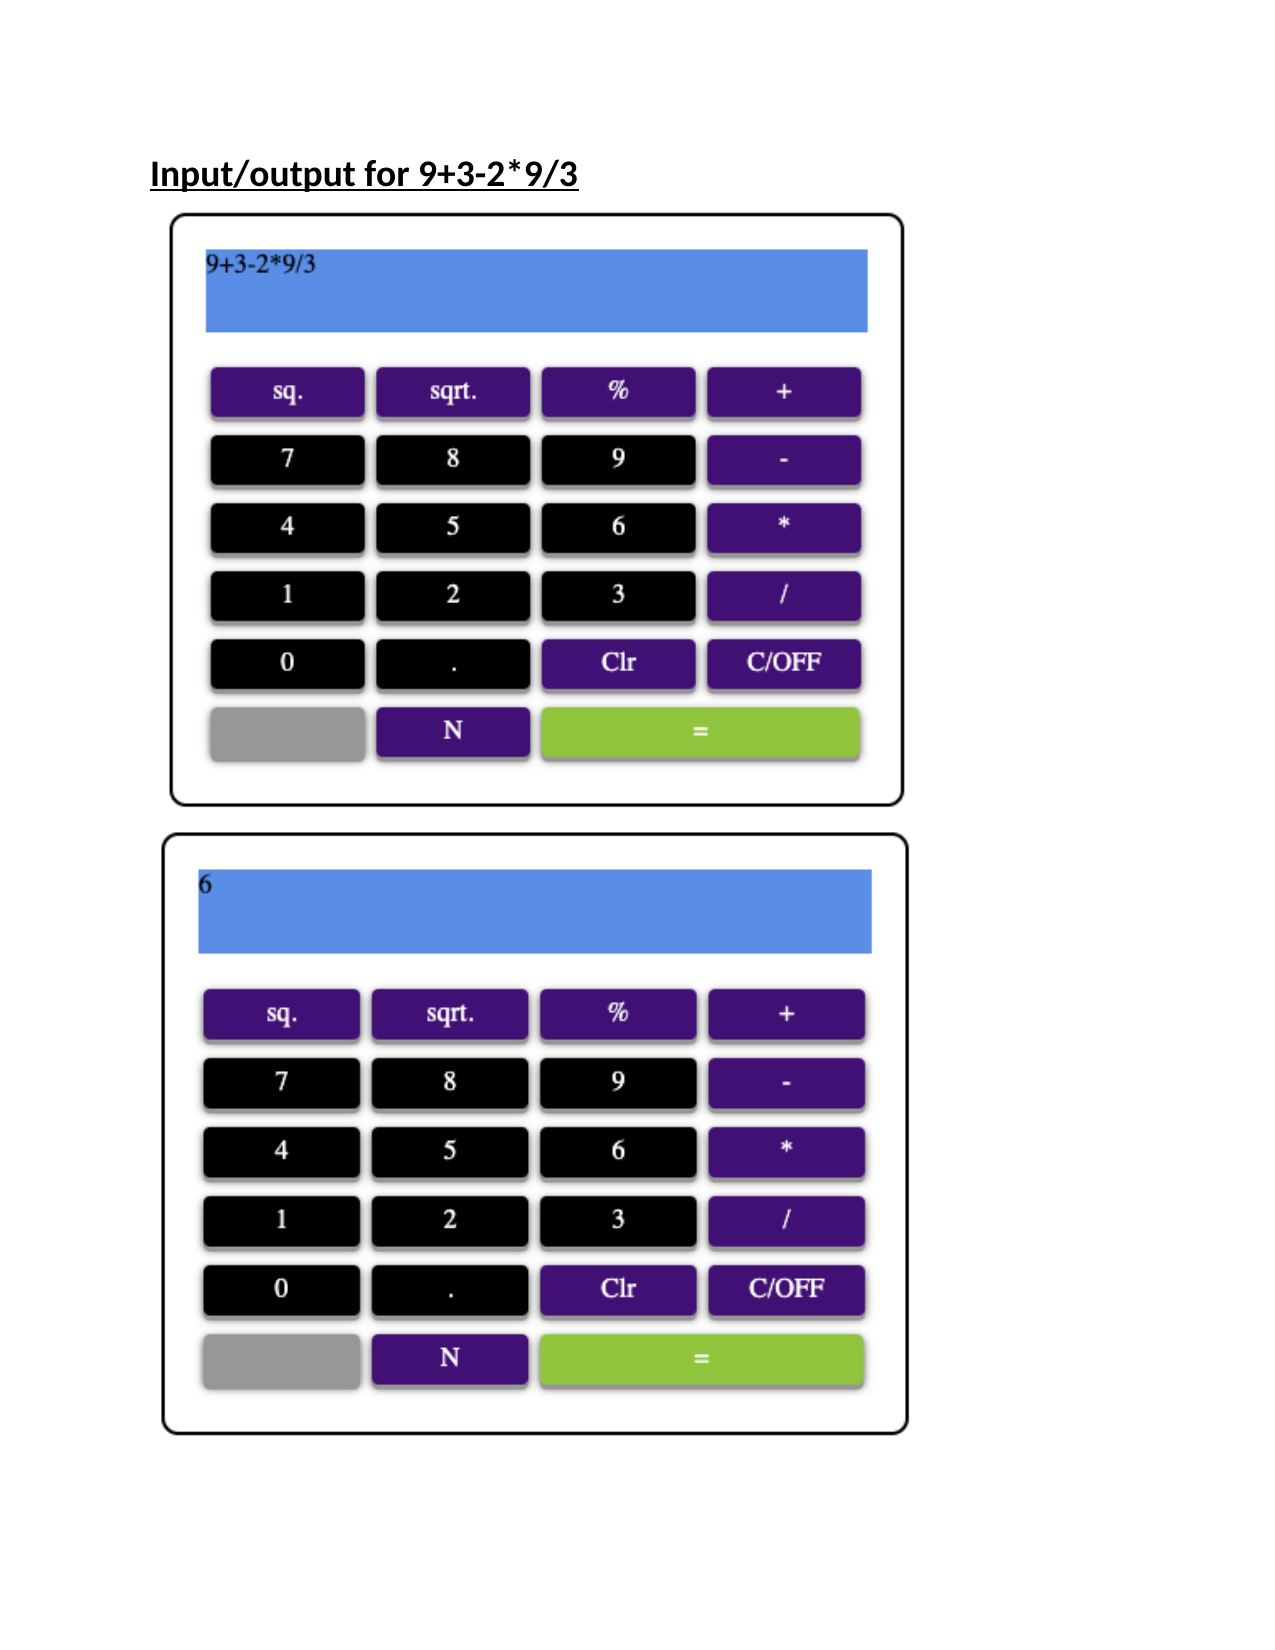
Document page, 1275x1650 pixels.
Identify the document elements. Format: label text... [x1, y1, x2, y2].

text Input/output for 9+3-2*9/3 [150, 150, 1125, 196]
picture [150, 195, 926, 1454]
